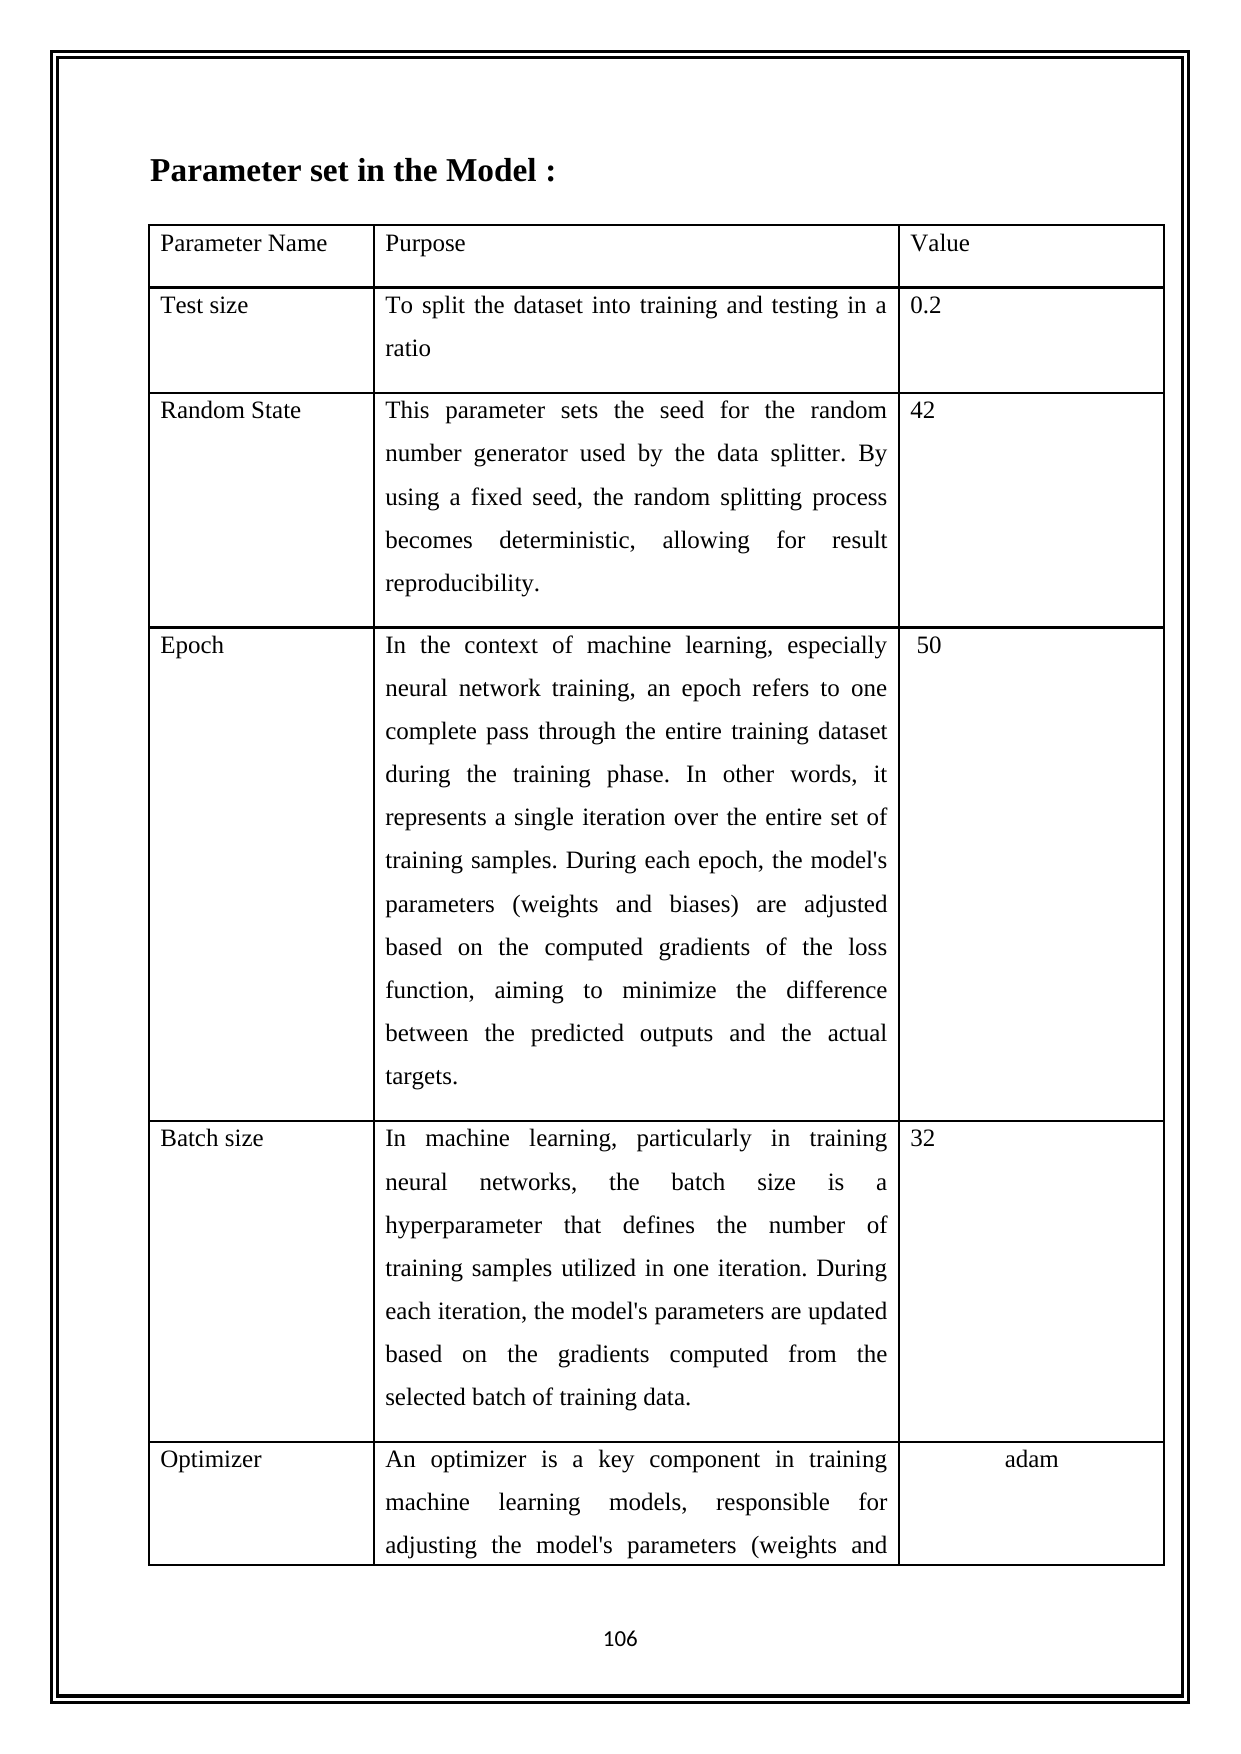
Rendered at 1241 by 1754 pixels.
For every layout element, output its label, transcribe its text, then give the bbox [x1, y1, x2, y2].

table_header Parameter Name [150, 226, 373, 286]
table_header Purpose [375, 226, 898, 286]
table_cell To split the dataset into training and testing in a ratio [375, 289, 898, 392]
table_cell 50 [900, 629, 1163, 1120]
table_cell Test size [150, 289, 373, 392]
table_cell In machine learning, particularly in training neural networks, the batch size is a hyperparameter that defines the number of training samples utilized in one iteration. During each iteration, the model's parameters are updated based on the gradients computed from the selected batch of training data. [375, 1122, 898, 1441]
table_cell In the context of machine learning, especially neural network training, an epoch refers to one complete pass through the entire training dataset during the training phase. In other words, it represents a single iteration over the entire set of training samples. During each epoch, the model's parameters (weights and biases) are adjusted based on the computed gradients of the loss function, aiming to minimize the difference between the predicted outputs and the actual targets. [375, 629, 898, 1120]
table_cell This parameter sets the seed for the random number generator used by the data splitter. By using a fixed seed, the random splitting process becomes deterministic, allowing for result reproducibility. [375, 394, 898, 626]
table_cell 0.2 [900, 289, 1163, 392]
table_cell 42 [900, 394, 1163, 626]
table_cell 32 [900, 1122, 1163, 1441]
table_header Value [900, 226, 1163, 286]
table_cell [375, 1443, 898, 1564]
text Parameter set in the Model : [150, 150, 1090, 188]
table_cell Epoch [150, 629, 373, 1120]
table_cell Random State [150, 394, 373, 626]
table_cell Optimizer [150, 1443, 373, 1564]
table_cell Batch size [150, 1122, 373, 1441]
table_cell adam [900, 1443, 1163, 1564]
